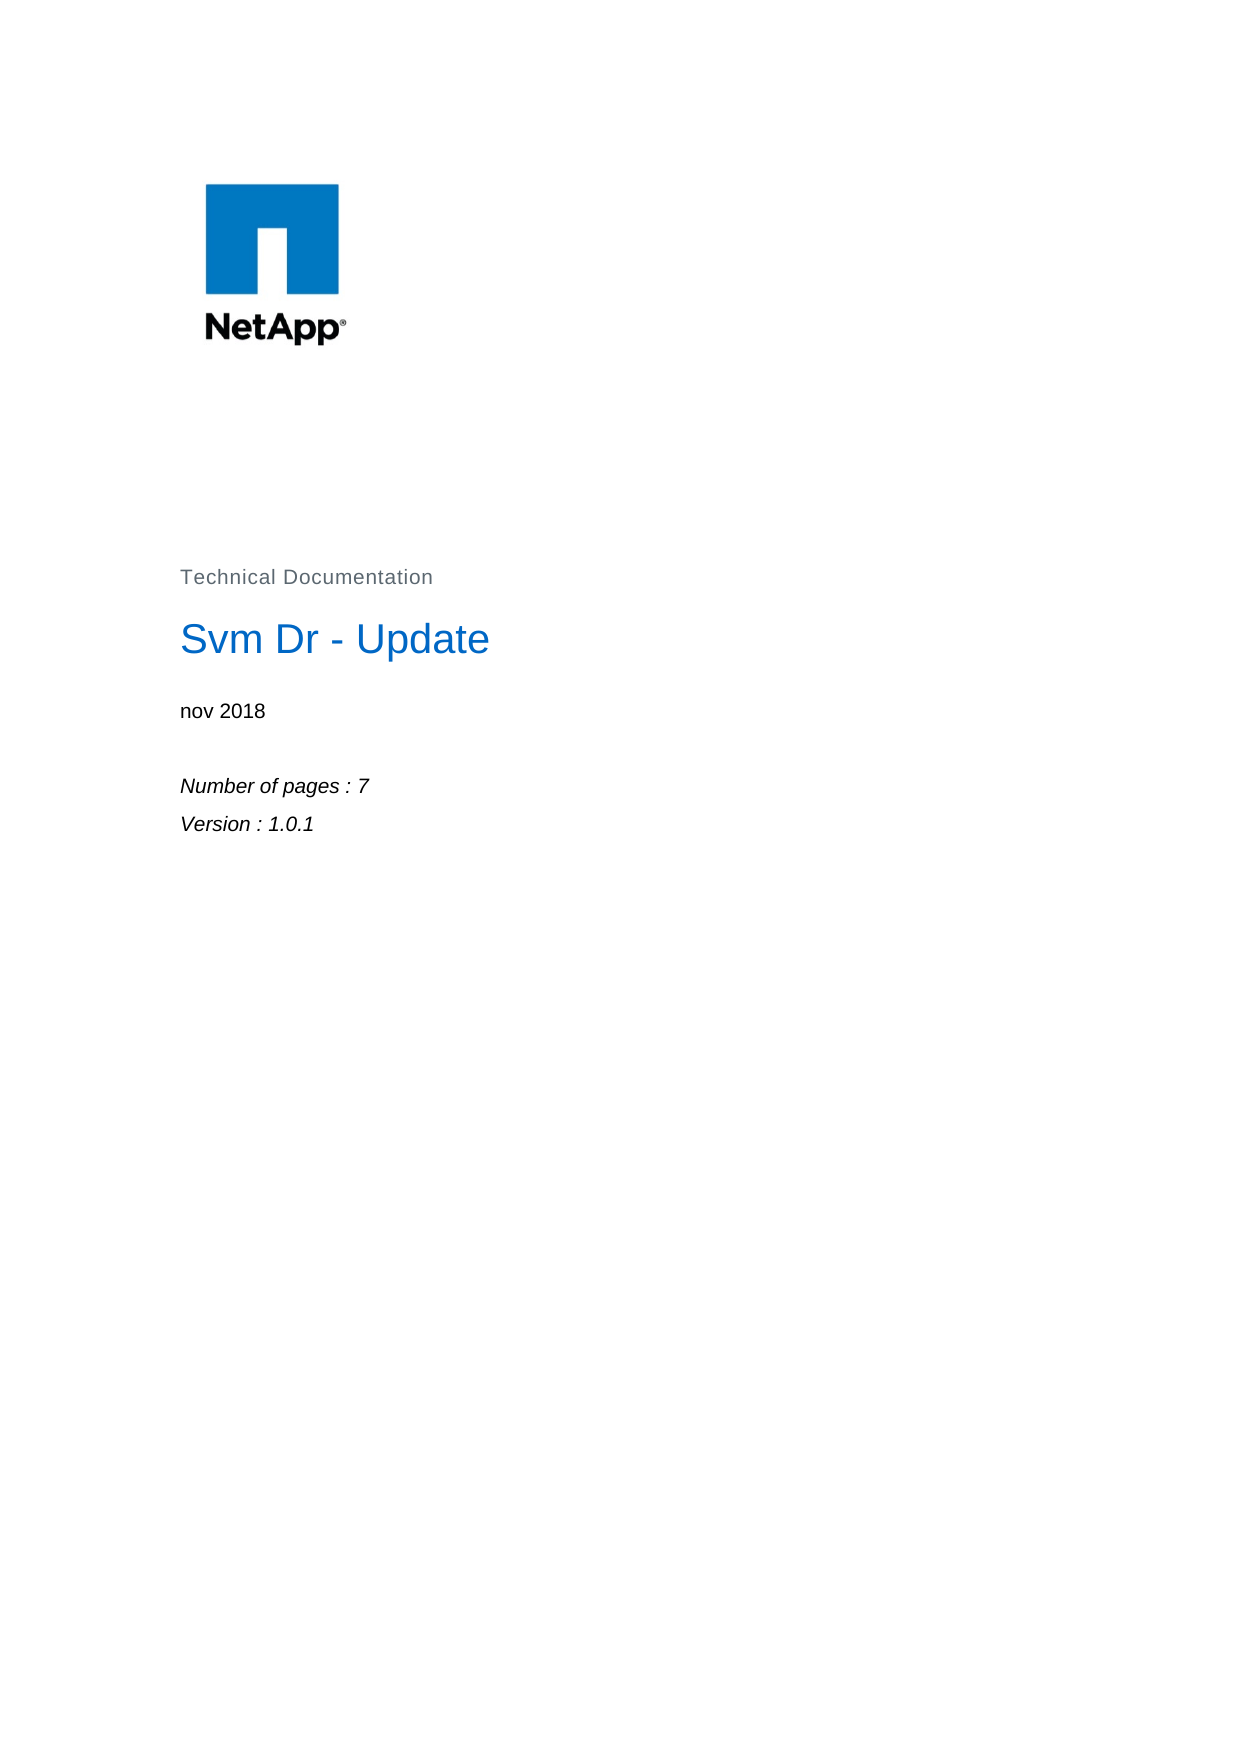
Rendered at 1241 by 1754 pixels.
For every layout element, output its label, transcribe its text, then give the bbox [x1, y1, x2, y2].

picture [180, 158, 363, 365]
text Technical Documentation [180, 564, 1120, 589]
text Svm Dr - Update [180, 614, 1120, 662]
text Number of pages : 7 [180, 774, 1120, 799]
text Version : 1.0.1 [180, 811, 1120, 836]
text nov 2018 [180, 699, 1120, 724]
